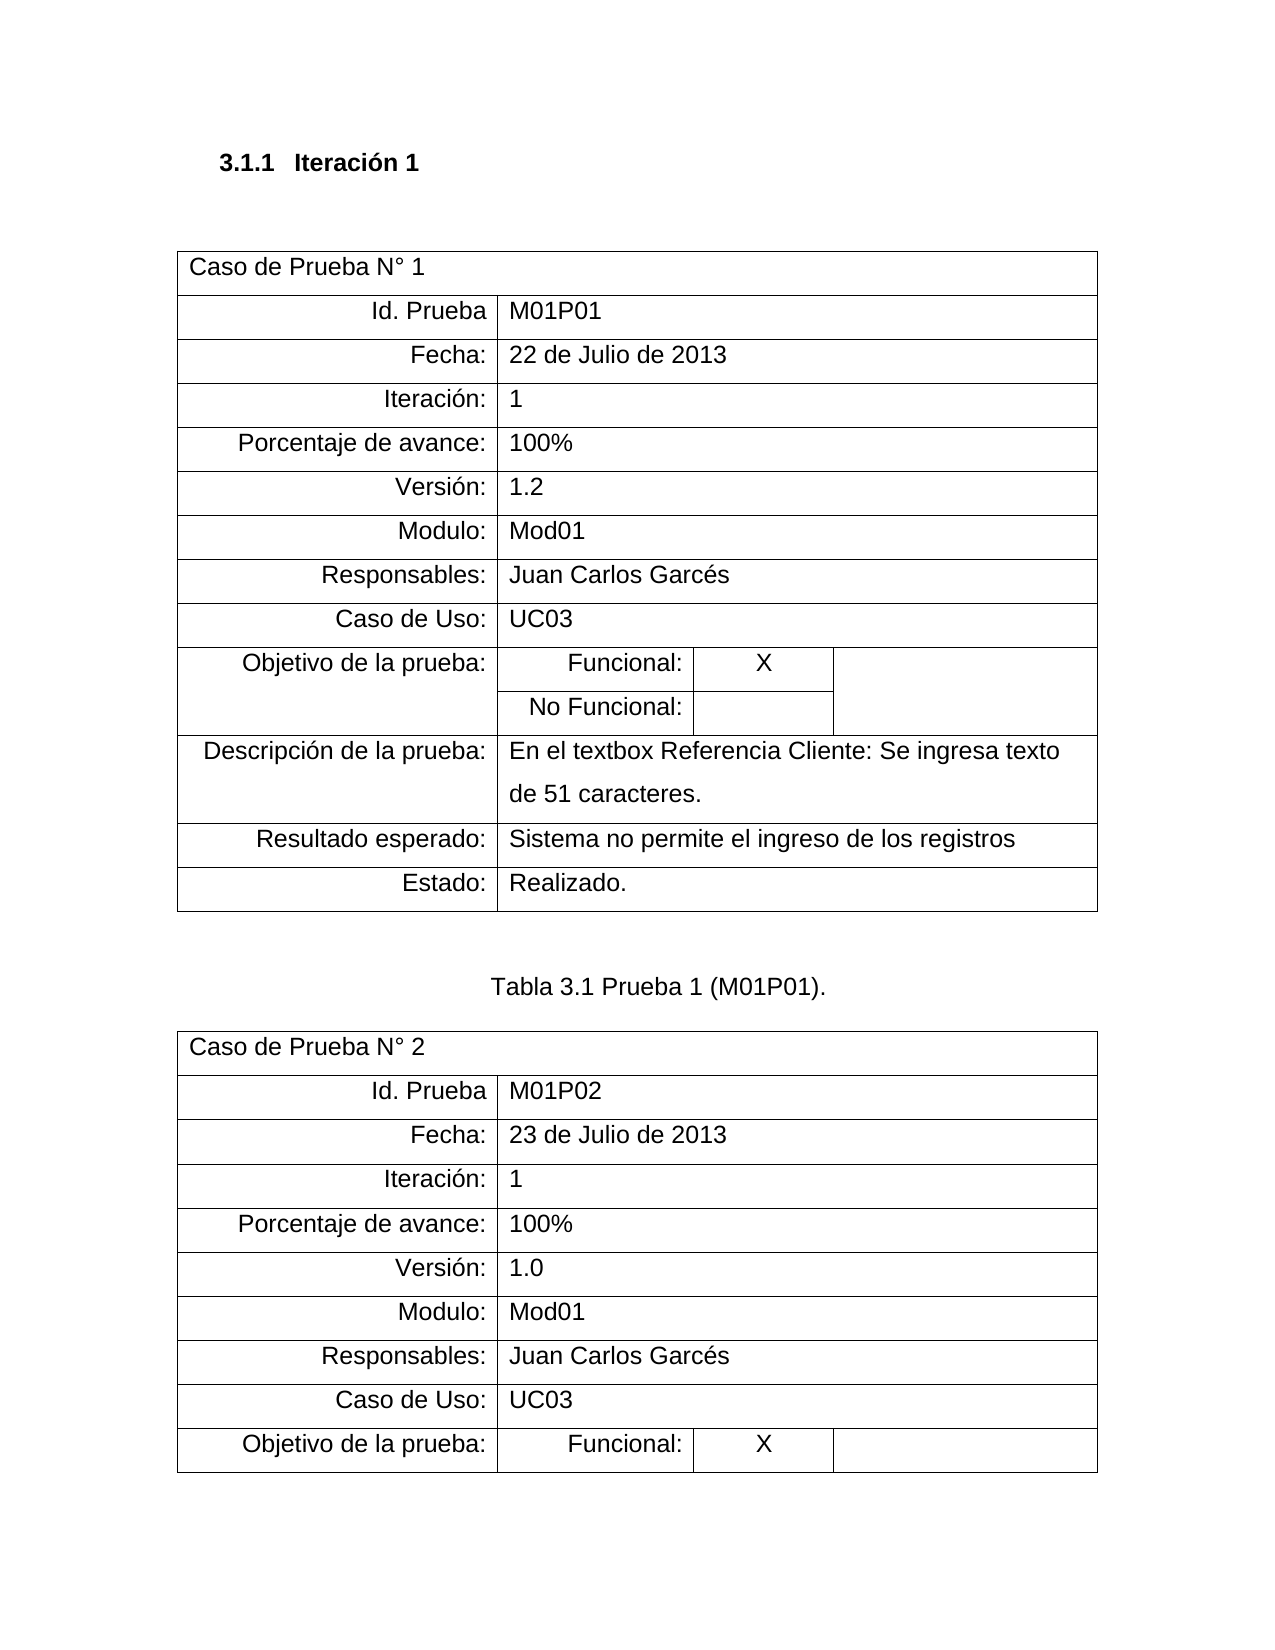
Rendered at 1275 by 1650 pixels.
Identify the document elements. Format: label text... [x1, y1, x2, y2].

table_cell UC03 [498, 1385, 1097, 1428]
table_cell 22 de Julio de 2013 [498, 340, 1097, 383]
table_cell 1.2 [498, 472, 1097, 515]
table_cell Versión: [178, 1253, 497, 1296]
table_cell Mod01 [498, 1297, 1097, 1340]
table_cell Funcional: [498, 648, 693, 691]
table_cell Id. Prueba [178, 296, 497, 339]
table_cell Id. Prueba [178, 1076, 497, 1119]
table_cell Caso de Uso: [178, 604, 497, 647]
table_cell Realizado. [498, 868, 1097, 911]
table_cell Fecha: [178, 1120, 497, 1163]
table_header Caso de Prueba N° 1 [178, 252, 1097, 295]
table_cell X [694, 648, 833, 691]
table_cell Juan Carlos Garcés [498, 560, 1097, 603]
table_cell UC03 [498, 604, 1097, 647]
table_cell Responsables: [178, 560, 497, 603]
table_cell Estado: [178, 868, 497, 911]
table_cell Objetivo de la prueba: [178, 648, 497, 735]
table_cell X [694, 1429, 833, 1472]
table_cell Versión: [178, 472, 497, 515]
table_cell Resultado esperado: [178, 824, 497, 867]
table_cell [178, 1429, 497, 1472]
table_cell 1.0 [498, 1253, 1097, 1296]
table_cell No Funcional: [498, 692, 693, 735]
table_cell Iteración: [178, 1165, 497, 1207]
table_cell Modulo: [178, 516, 497, 559]
table_cell [834, 648, 1097, 735]
table_cell Porcentaje de avance: [178, 1209, 497, 1252]
table_header Caso de Prueba N° 2 [178, 1032, 1097, 1075]
table_cell Responsables: [178, 1341, 497, 1384]
table_cell Caso de Uso: [178, 1385, 497, 1428]
table_cell M01P02 [498, 1076, 1097, 1119]
table_cell 100% [498, 428, 1097, 471]
table_cell Mod01 [498, 516, 1097, 559]
table_cell Modulo: [178, 1297, 497, 1340]
table_cell Iteración: [178, 384, 497, 427]
table_cell Sistema no permite el ingreso de los registros [498, 824, 1097, 867]
table_cell M01P01 [498, 296, 1097, 339]
table_cell 23 de Julio de 2013 [498, 1120, 1097, 1163]
table_cell [694, 692, 833, 735]
table_cell Descripción de la prueba: [178, 736, 497, 822]
table_cell En el textbox Referencia Cliente: Se ingresa texto de 51 caracteres. [498, 736, 1097, 822]
table_cell 1 [498, 1165, 1097, 1207]
table_cell Juan Carlos Garcés [498, 1341, 1097, 1384]
table_cell 100% [498, 1209, 1097, 1252]
table_cell Fecha: [178, 340, 497, 383]
text Tabla 3.1 Prueba 1 (M01P01). [177, 971, 1098, 1000]
table_cell Porcentaje de avance: [178, 428, 497, 471]
table_cell [834, 1429, 1097, 1472]
subtitle Iteración 1 [219, 148, 1098, 176]
table_cell Funcional: [498, 1429, 693, 1472]
table_cell 1 [498, 384, 1097, 427]
